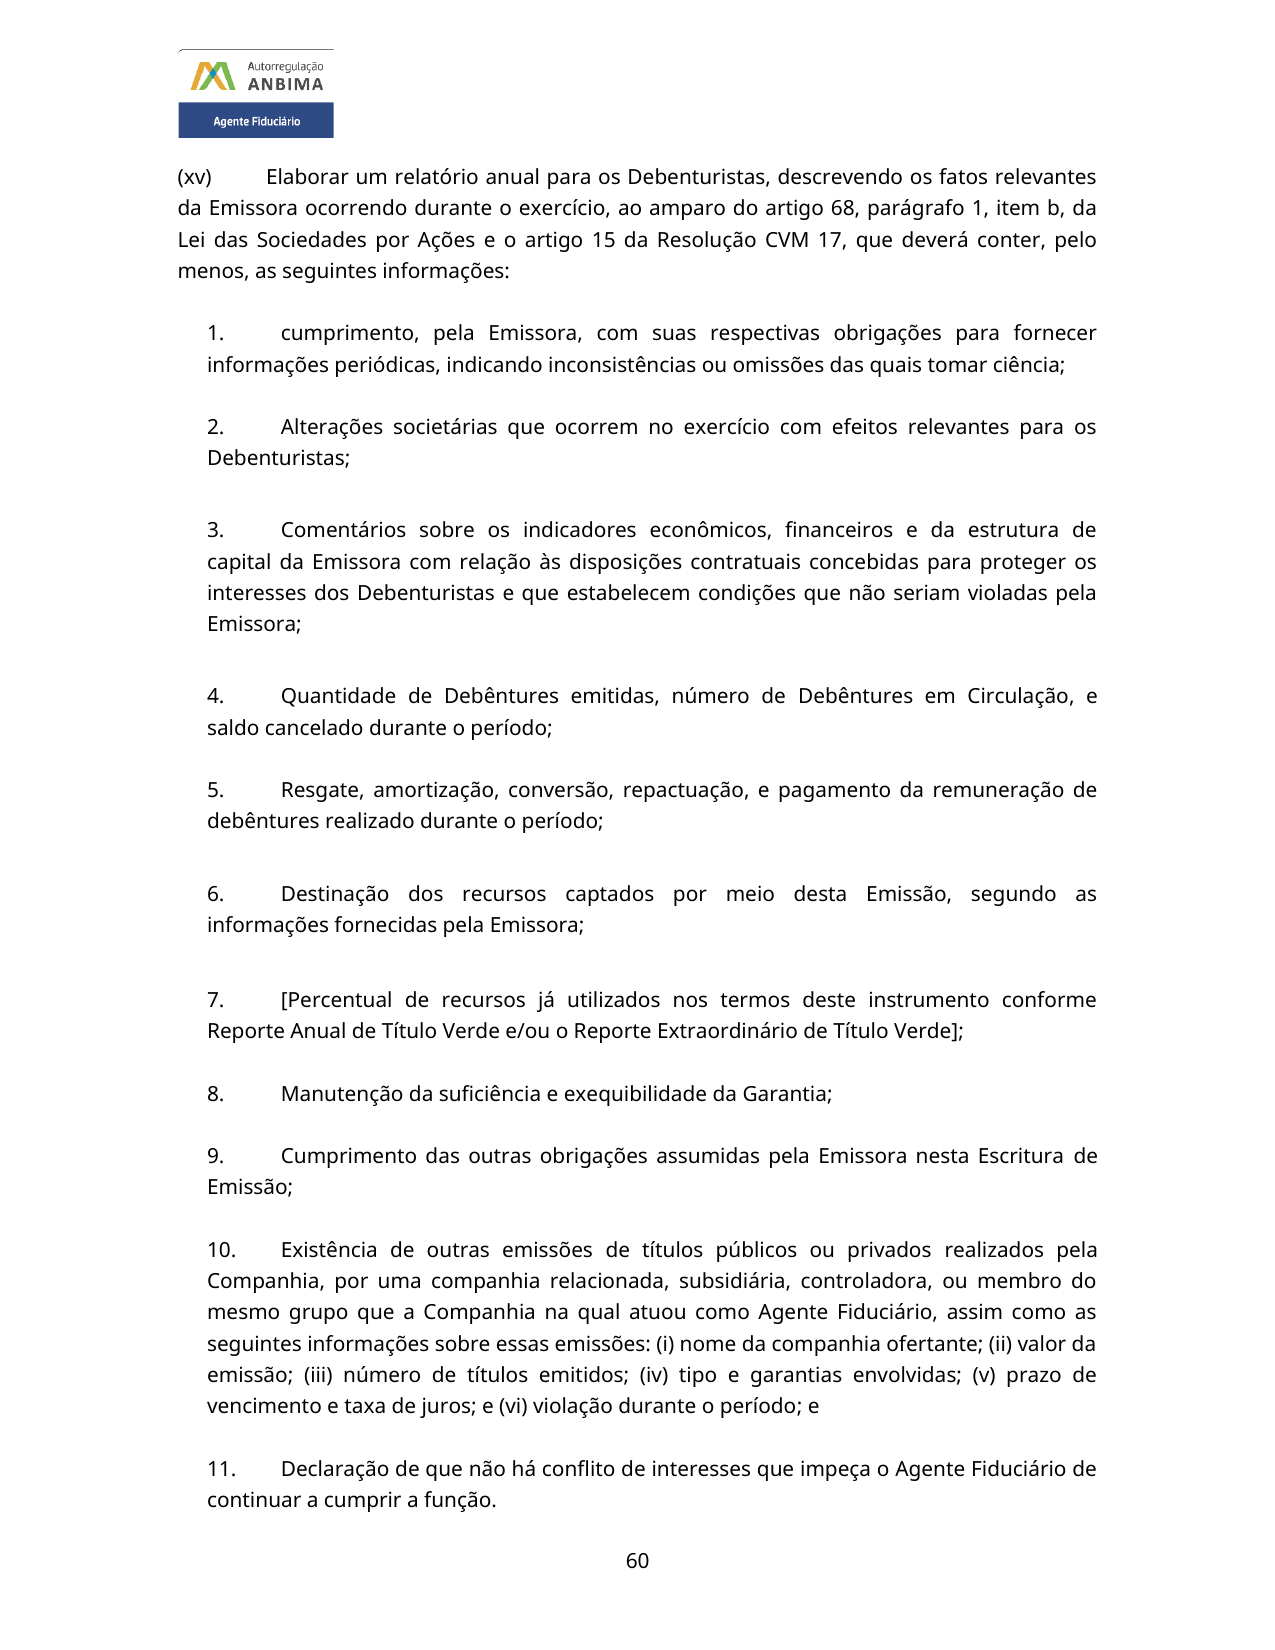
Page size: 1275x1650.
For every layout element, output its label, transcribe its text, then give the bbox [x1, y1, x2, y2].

list Comentários sobre os indicadores econômicos, financeiros e da estrutura de capital da Emissora com relação às disposições contratuais concebidas para proteger os interesses dos Debenturistas e que estabelecem condições que não seriam violadas pela Emissora; [207, 513, 1098, 638]
list Destinação dos recursos captados por meio desta Emissão, segundo as informações fornecidas pela Emissora; [207, 876, 1098, 938]
list Quantidade de Debêntures emitidas, número de Debêntures em Circulação, e saldo cancelado durante o período; [207, 679, 1098, 741]
list cumprimento, pela Emissora, com suas respectivas obrigações para fornecer informações periódicas, indicando inconsistências ou omissões das quais tomar ciência; [207, 316, 1098, 378]
picture [177, 49, 334, 137]
list Cumprimento das outras obrigações assumidas pela Emissora nesta Escritura de Emissão; [207, 1138, 1098, 1201]
list Alterações societárias que ocorrem no exercício com efeitos relevantes para os Debenturistas; [207, 409, 1098, 472]
list [Percentual de recursos já utilizados nos termos deste instrumento conforme Reporte Anual de Título Verde e/ou o Reporte Extraordinário de Título Verde]; [207, 982, 1098, 1045]
list Manutenção da suficiência e exequibilidade da Garantia; [207, 1076, 1098, 1107]
list Declaração de que não há conflito de interesses que impeça o Agente Fiduciário de continuar a cumprir a função. [207, 1451, 1098, 1513]
list Existência de outras emissões de títulos públicos ou privados realizados pela Companhia, por uma companhia relacionada, subsidiária, controladora, ou membro do mesmo grupo que a Companhia na qual atuou como Agente Fiduciário, assim como as seguintes informações sobre essas emissões: (i) nome da companhia ofertante; (ii) valor da emissão; (iii) número de títulos emitidos; (iv) tipo e garantias envolvidas; (v) prazo de vencimento e taxa de juros; e (vi) violação durante o período; e [207, 1232, 1098, 1420]
list Resgate, amortização, conversão, repactuação, e pagamento da remuneração de debêntures realizado durante o período; [207, 773, 1098, 835]
list Elaborar um relatório anual para os Debenturistas, descrevendo os fatos relevantes da Emissora ocorrendo durante o exercício, ao amparo do artigo 68, parágrafo 1, item b, da Lei das Sociedades por Ações e o artigo 15 da Resolução CVM 17, que deverá conter, pelo menos, as seguintes informações: [177, 159, 1098, 284]
